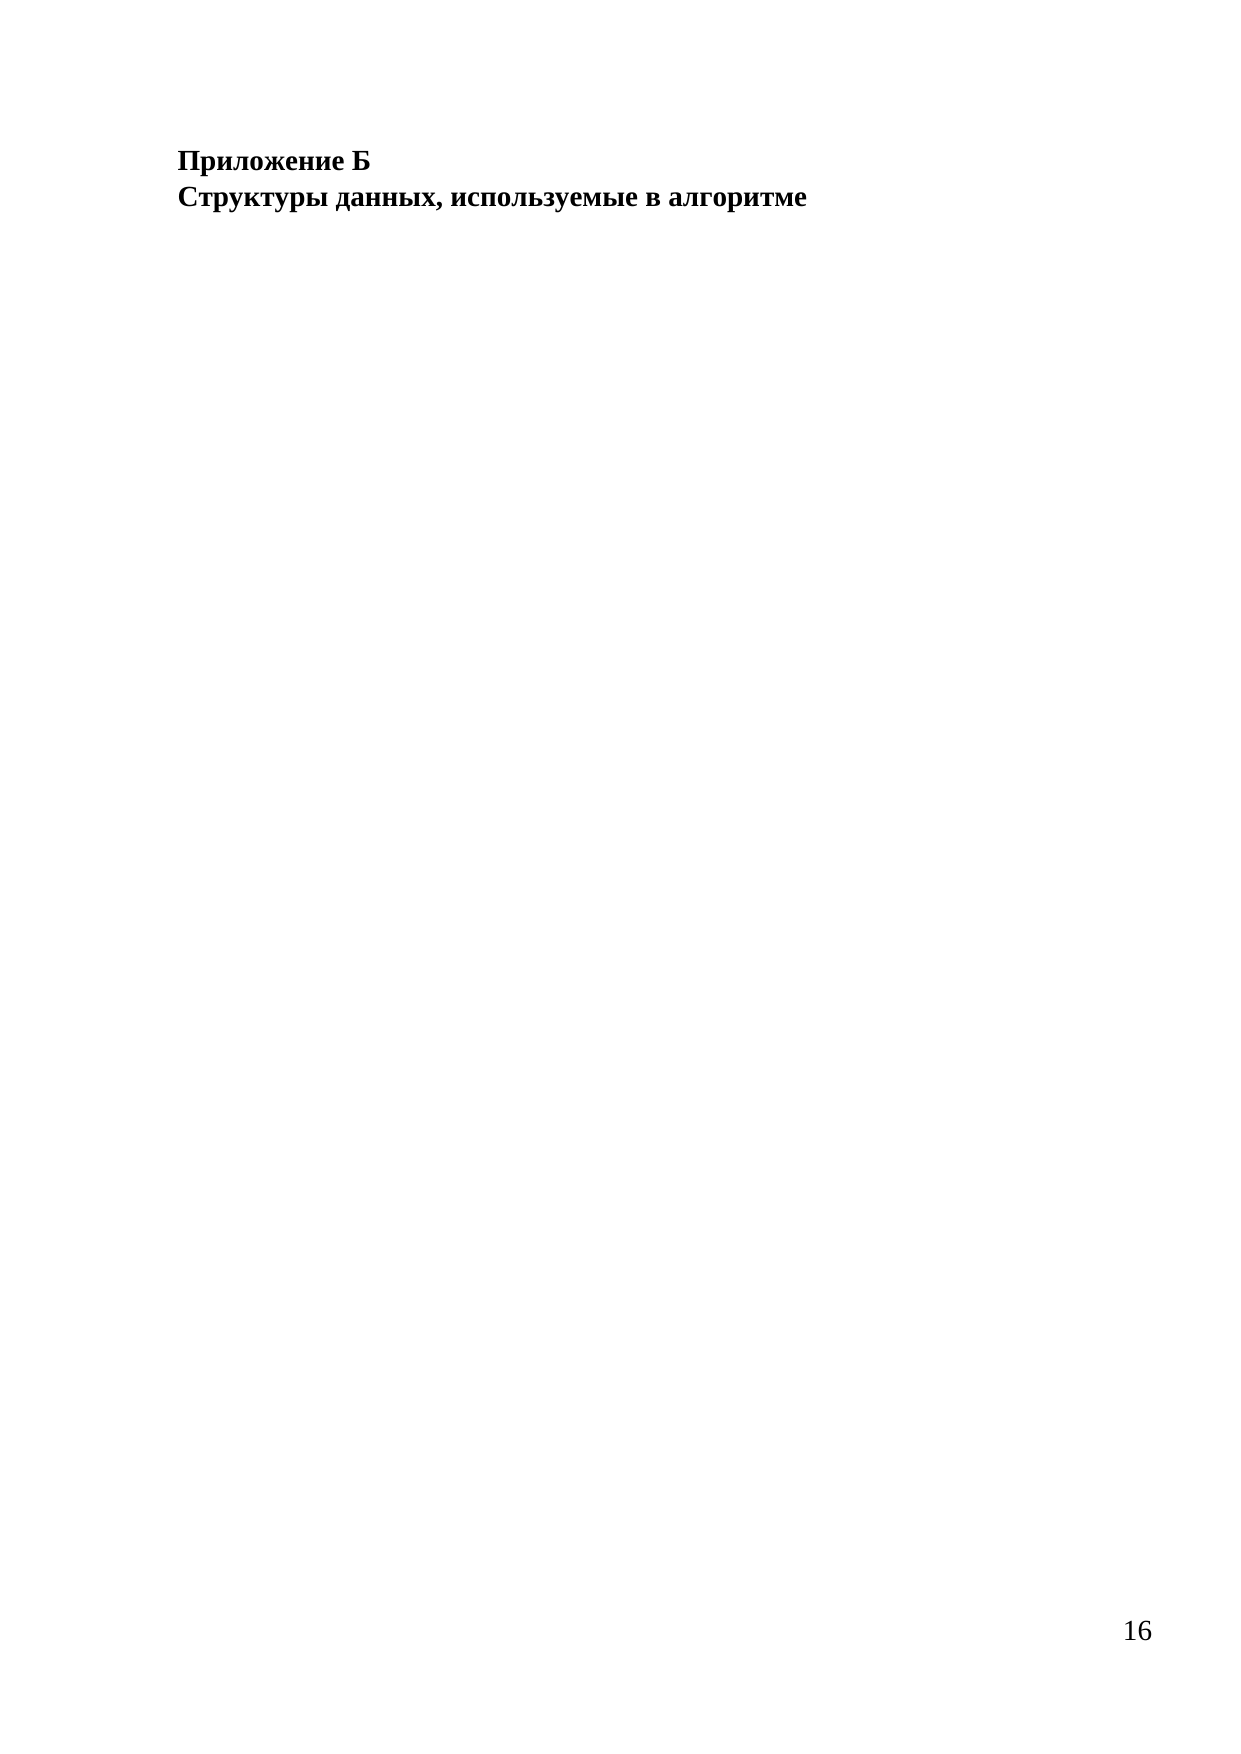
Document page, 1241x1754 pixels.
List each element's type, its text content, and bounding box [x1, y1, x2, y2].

subtitle Приложение Б [177, 143, 1152, 177]
text Структуры данных, используемые в алгоритме [177, 179, 1152, 213]
